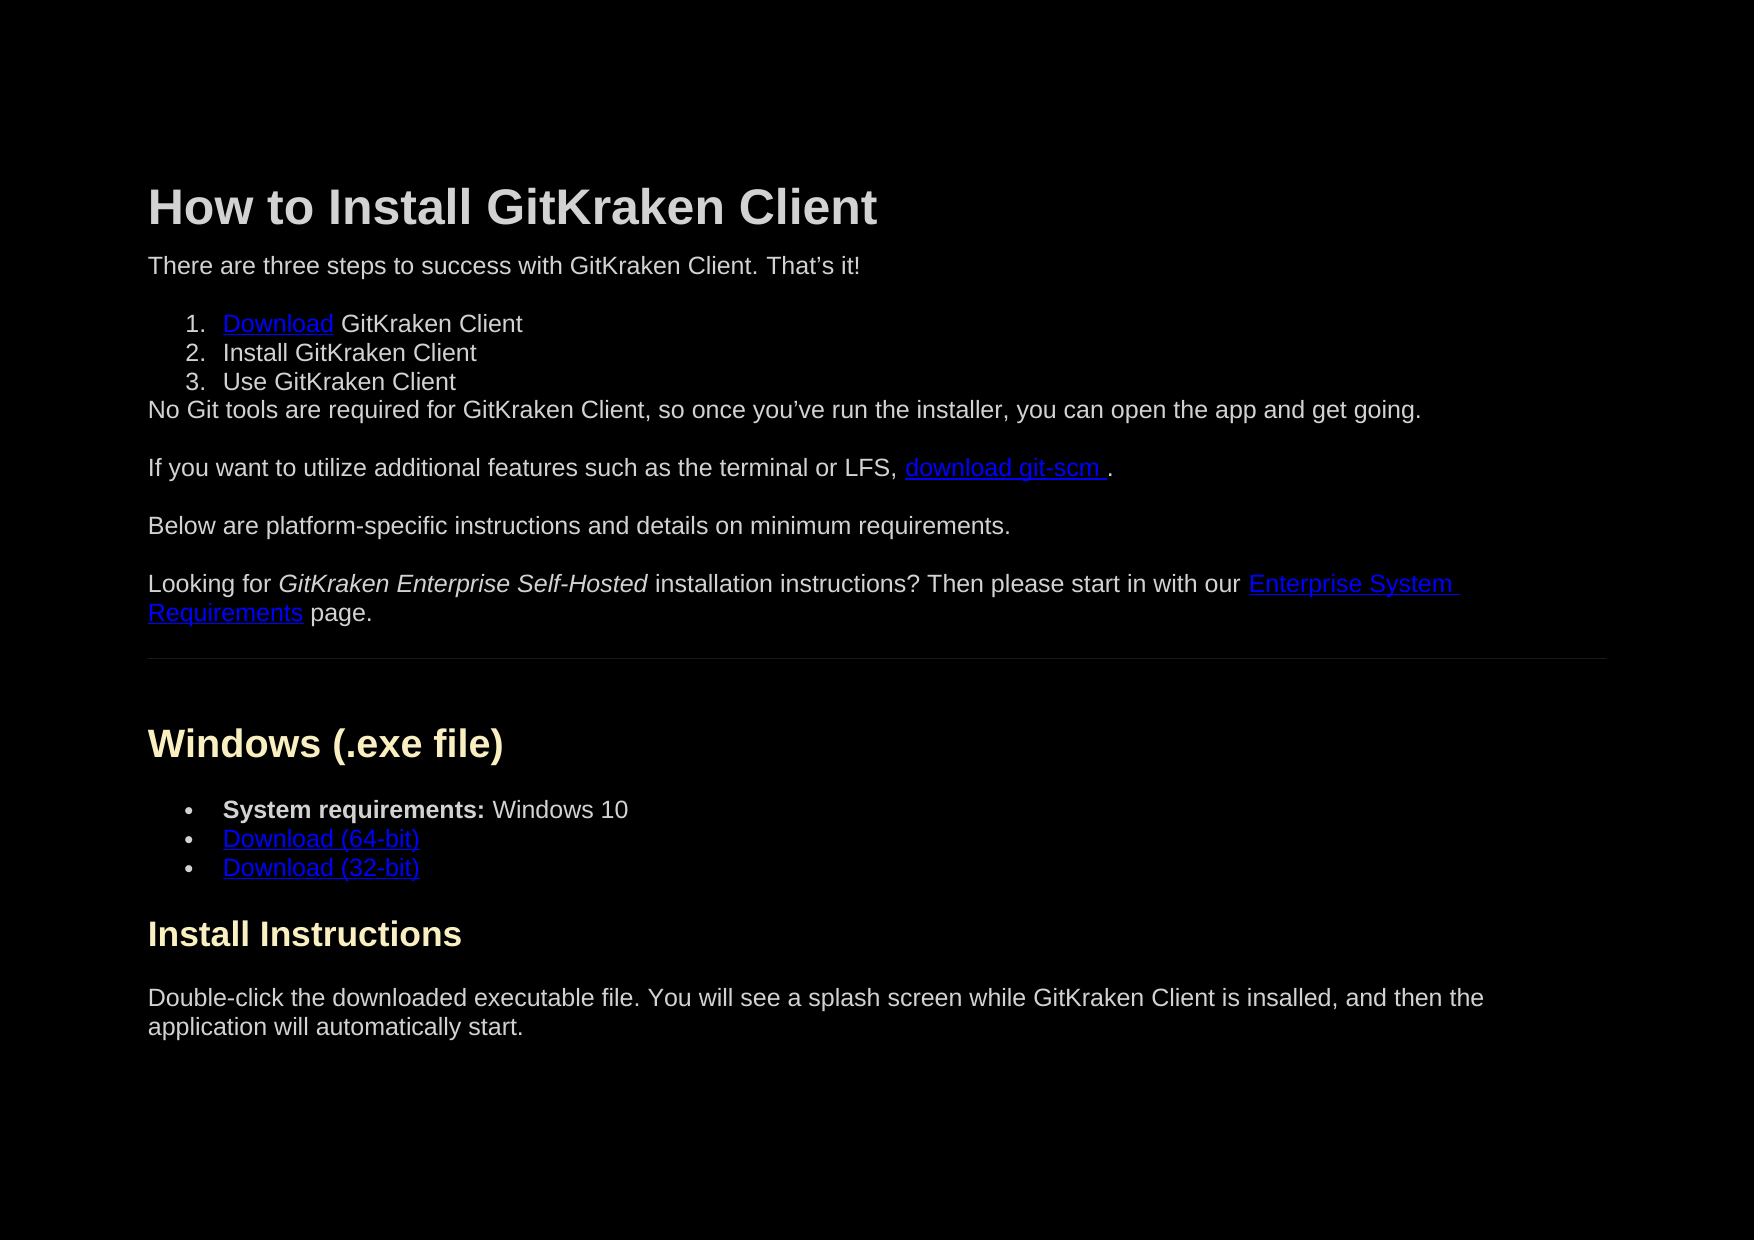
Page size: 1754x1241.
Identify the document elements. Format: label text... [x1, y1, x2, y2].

text Windows (.exe file) [148, 721, 1606, 766]
text How to Install GitKraken Client [148, 177, 1606, 235]
list System requirements: Windows 10 [185, 796, 1606, 824]
text If you want to utilize additional features such as the terminal or LFS, download git-scm . [148, 453, 1606, 482]
text There are three steps to success with GitKraken Client. That’s it! [148, 251, 1606, 280]
text Below are platform-specific instructions and details on minimum requirements. [148, 511, 1606, 540]
text No Git tools are required for GitKraken Client, so once you’ve run the installer, you can open the app and get going. [148, 396, 1606, 424]
list Download (64-bit) [185, 824, 1606, 853]
list Use GitKraken Client [185, 367, 1606, 396]
list Install GitKraken Client [185, 338, 1606, 367]
list Download (32-bit) [185, 853, 1606, 882]
text Install Instructions [148, 913, 1606, 954]
list Download GitKraken Client [185, 309, 1606, 338]
text Looking for GitKraken Enterprise Self-Hosted installation instructions? Then please start in with our Enterprise System Requirements page. [148, 569, 1606, 627]
text Double-click the downloaded executable file. You will see a splash screen while GitKraken Client is insalled, and then the application will automatically start. [148, 983, 1606, 1040]
